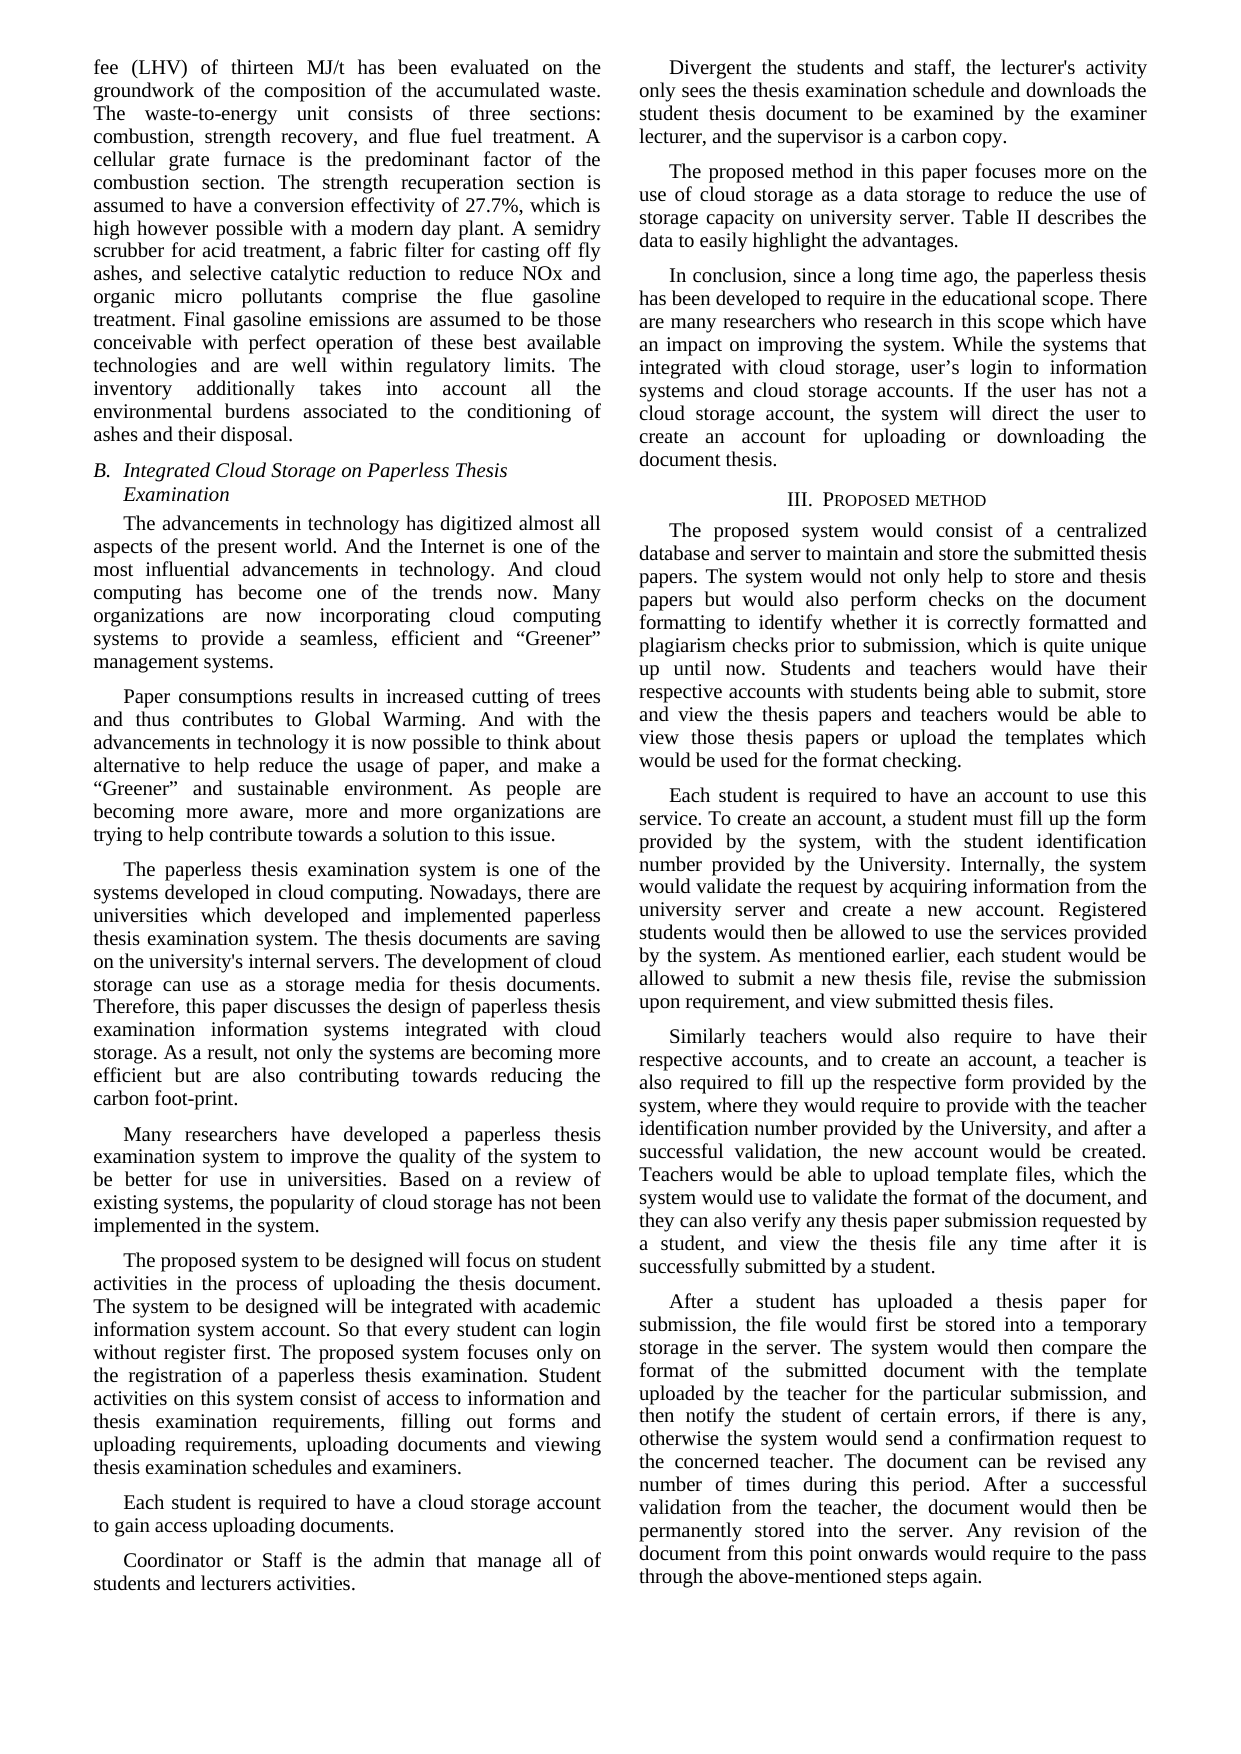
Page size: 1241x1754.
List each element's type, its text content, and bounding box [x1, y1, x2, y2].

text Many researchers have developed a paperless thesis examination system to improve the quality of the system to be better for use in universities. Based on a review of existing systems, the popularity of cloud storage has not been implemented in the system. [93, 1123, 601, 1237]
text After a student has uploaded a thesis paper for submission, the file would first be stored into a temporary storage in the server. The system would then compare the format of the submitted document with the template uploaded by the teacher for the particular submission, and then notify the student of certain errors, if there is any, otherwise the system would send a confirmation request to the concerned teacher. The document can be revised any number of times during this period. After a successful validation from the teacher, the document would then be permanently stored into the server. Any revision of the document from this point onwards would require to the pass through the above-mentioned steps again. [639, 1290, 1147, 1588]
text Coordinator or Staff is the admin that manage all of students and lecturers activities. [93, 1549, 601, 1595]
subtitle Proposed method [639, 487, 1147, 511]
text Paper consumptions results in increased cutting of trees and thus contributes to Global Warming. And with the advancements in technology it is now possible to think about alternative to help reduce the usage of paper, and make a “Greener” and sustainable environment. As people are becoming more aware, more and more organizations are trying to help contribute towards a solution to this issue. [93, 685, 601, 846]
text In conclusion, since a long time ago, the paperless thesis has been developed to require in the educational scope. There are many researchers who research in this scope which have an impact on improving the system. While the systems that integrated with cloud storage, user’s login to information systems and cloud storage accounts. If the user has not a cloud storage account, the system will direct the user to create an account for uploading or downloading the document thesis. [639, 264, 1147, 471]
text The paperless thesis examination system is one of the systems developed in cloud computing. Nowadays, there are universities which developed and implemented paperless thesis examination system. The thesis documents are saving on the university's internal servers. The development of cloud storage can use as a storage media for thesis documents. Therefore, this paper discusses the design of paperless thesis examination information systems integrated with cloud storage. As a result, not only the systems are becoming more efficient but are also contributing towards reducing the carbon foot-print. [93, 858, 601, 1110]
text The proposed method in this paper focuses more on the use of cloud storage as a data storage to reduce the use of storage capacity on university server. Table II describes the data to easily highlight the advantages. [639, 160, 1147, 252]
text Similarly teachers would also require to have their respective accounts, and to create an account, a teacher is also required to fill up the respective form provided by the system, where they would require to provide with the teacher identification number provided by the University, and after a successful validation, the new account would be created. Teachers would be able to upload template files, which the system would use to validate the format of the document, and they can also verify any thesis paper submission requested by a student, and view the thesis file any time after it is successfully submitted by a student. [639, 1026, 1147, 1278]
text The proposed system to be designed will focus on student activities in the process of uploading the thesis document. The system to be designed will be integrated with academic information system account. So that every student can login without register first. The proposed system focuses only on the registration of a paperless thesis examination. Student activities on this system consist of access to information and thesis examination requirements, filling out forms and uploading requirements, uploading documents and viewing thesis examination schedules and examiners. [93, 1250, 601, 1479]
text The advancements in technology has digitized almost all aspects of the present world. And the Internet is one of the most influential advancements in technology. And cloud computing has become one of the trends now. Many organizations are now incorporating cloud computing systems to provide a seamless, efficient and “Greener” management systems. [93, 513, 601, 673]
text Divergent the students and staff, the lecturer's activity only sees the thesis examination schedule and downloads the student thesis document to be examined by the examiner lecturer, and the supervisor is a carbon copy. [639, 56, 1147, 148]
text The proposed system would consist of a centralized database and server to maintain and store the submitted thesis papers. The system would not only help to store and thesis papers but would also perform checks on the document formatting to identify whether it is correctly formatted and plagiarism checks prior to submission, which is quite unique up until now. Students and teachers would have their respective accounts with students being able to submit, store and view the thesis papers and teachers would be able to view those thesis papers or upload the templates which would be used for the format checking. [639, 519, 1147, 772]
text Each student is required to have an account to use this service. To create an account, a student must fill up the form provided by the system, with the student identification number provided by the University. Internally, the system would validate the request by acquiring information from the university server and create a new account. Registered students would then be allowed to use the services provided by the system. As mentioned earlier, each student would be allowed to submit a new thesis file, revise the submission upon requirement, and view submitted thesis files. [639, 784, 1147, 1013]
subtitle Integrated Cloud Storage on Paperless Thesis Examination [93, 458, 601, 506]
text Each student is required to have a cloud storage account to gain access uploading documents. [93, 1491, 601, 1537]
